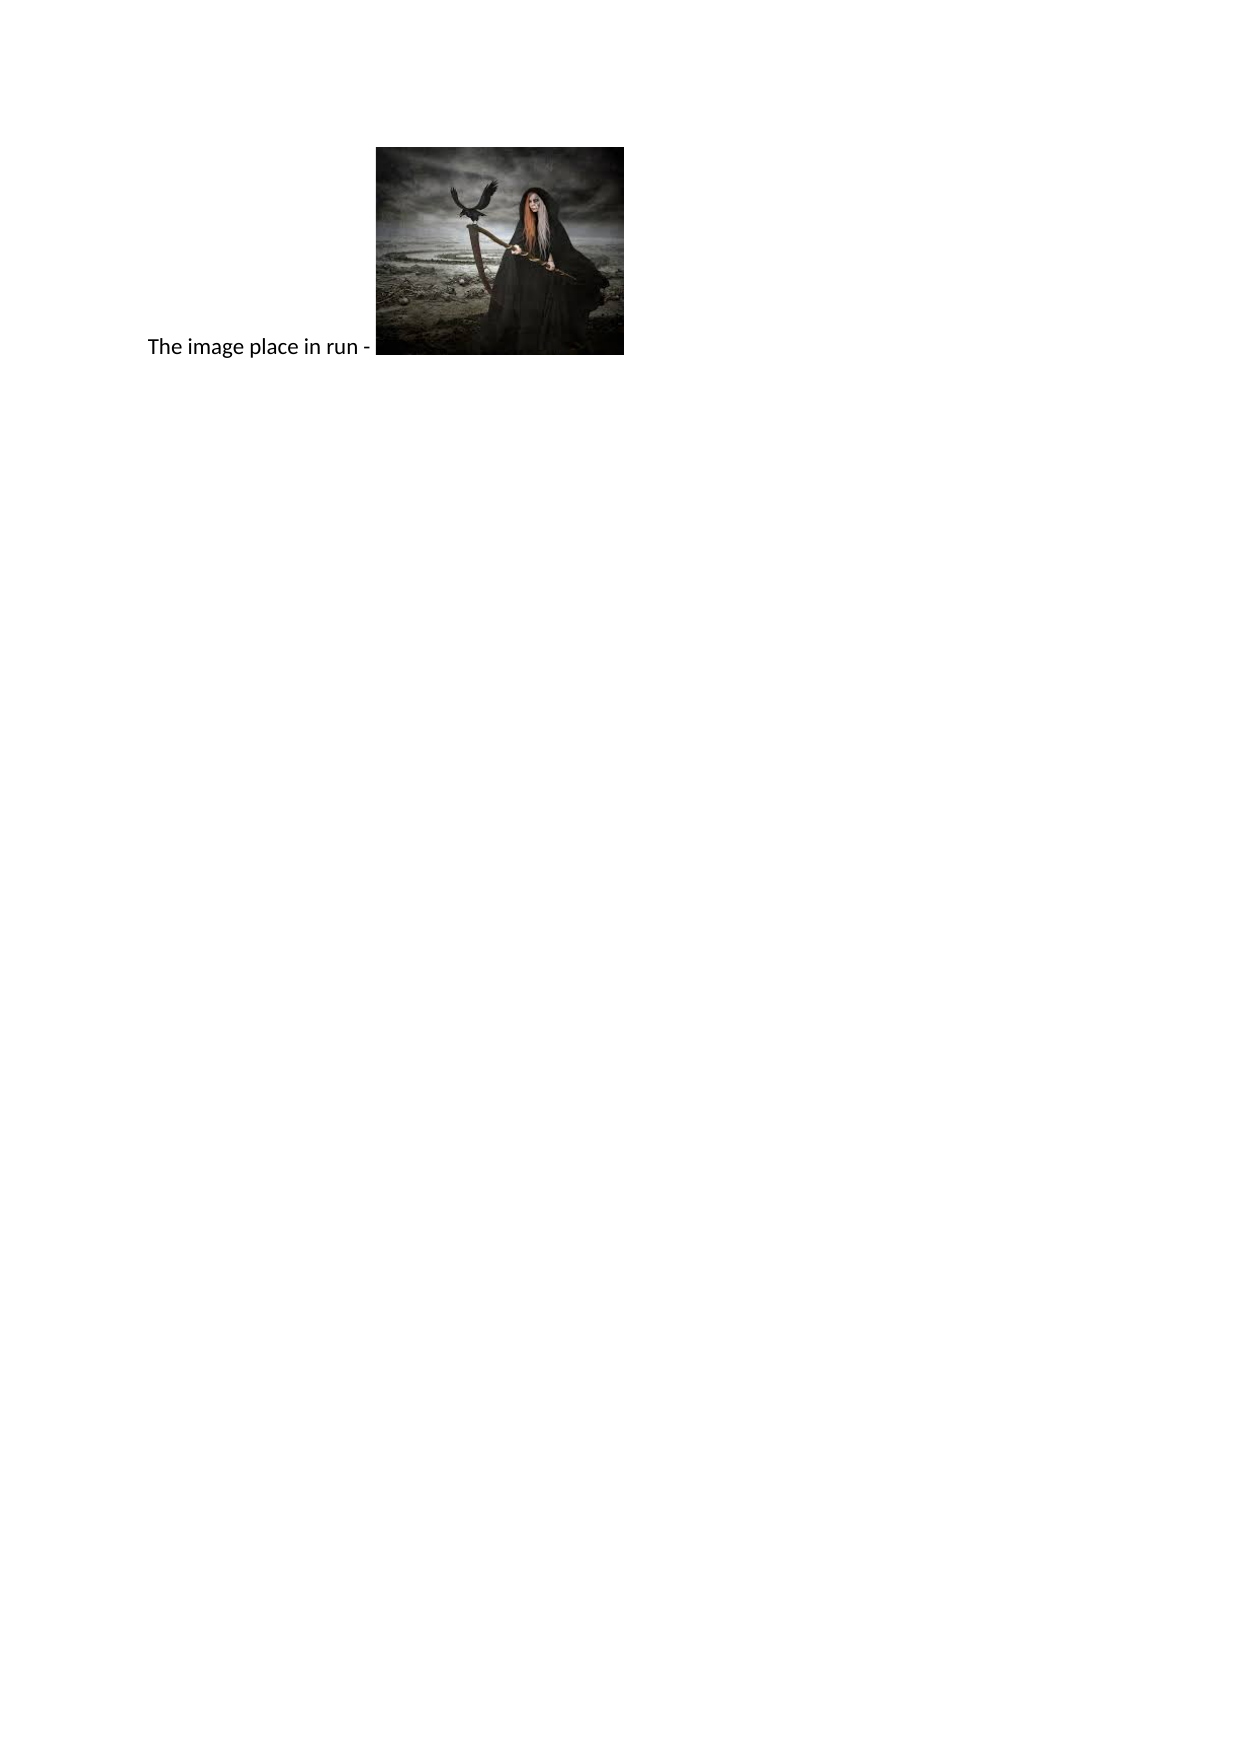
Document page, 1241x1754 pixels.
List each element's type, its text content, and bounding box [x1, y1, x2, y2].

text The image place in run - [148, 148, 1093, 360]
